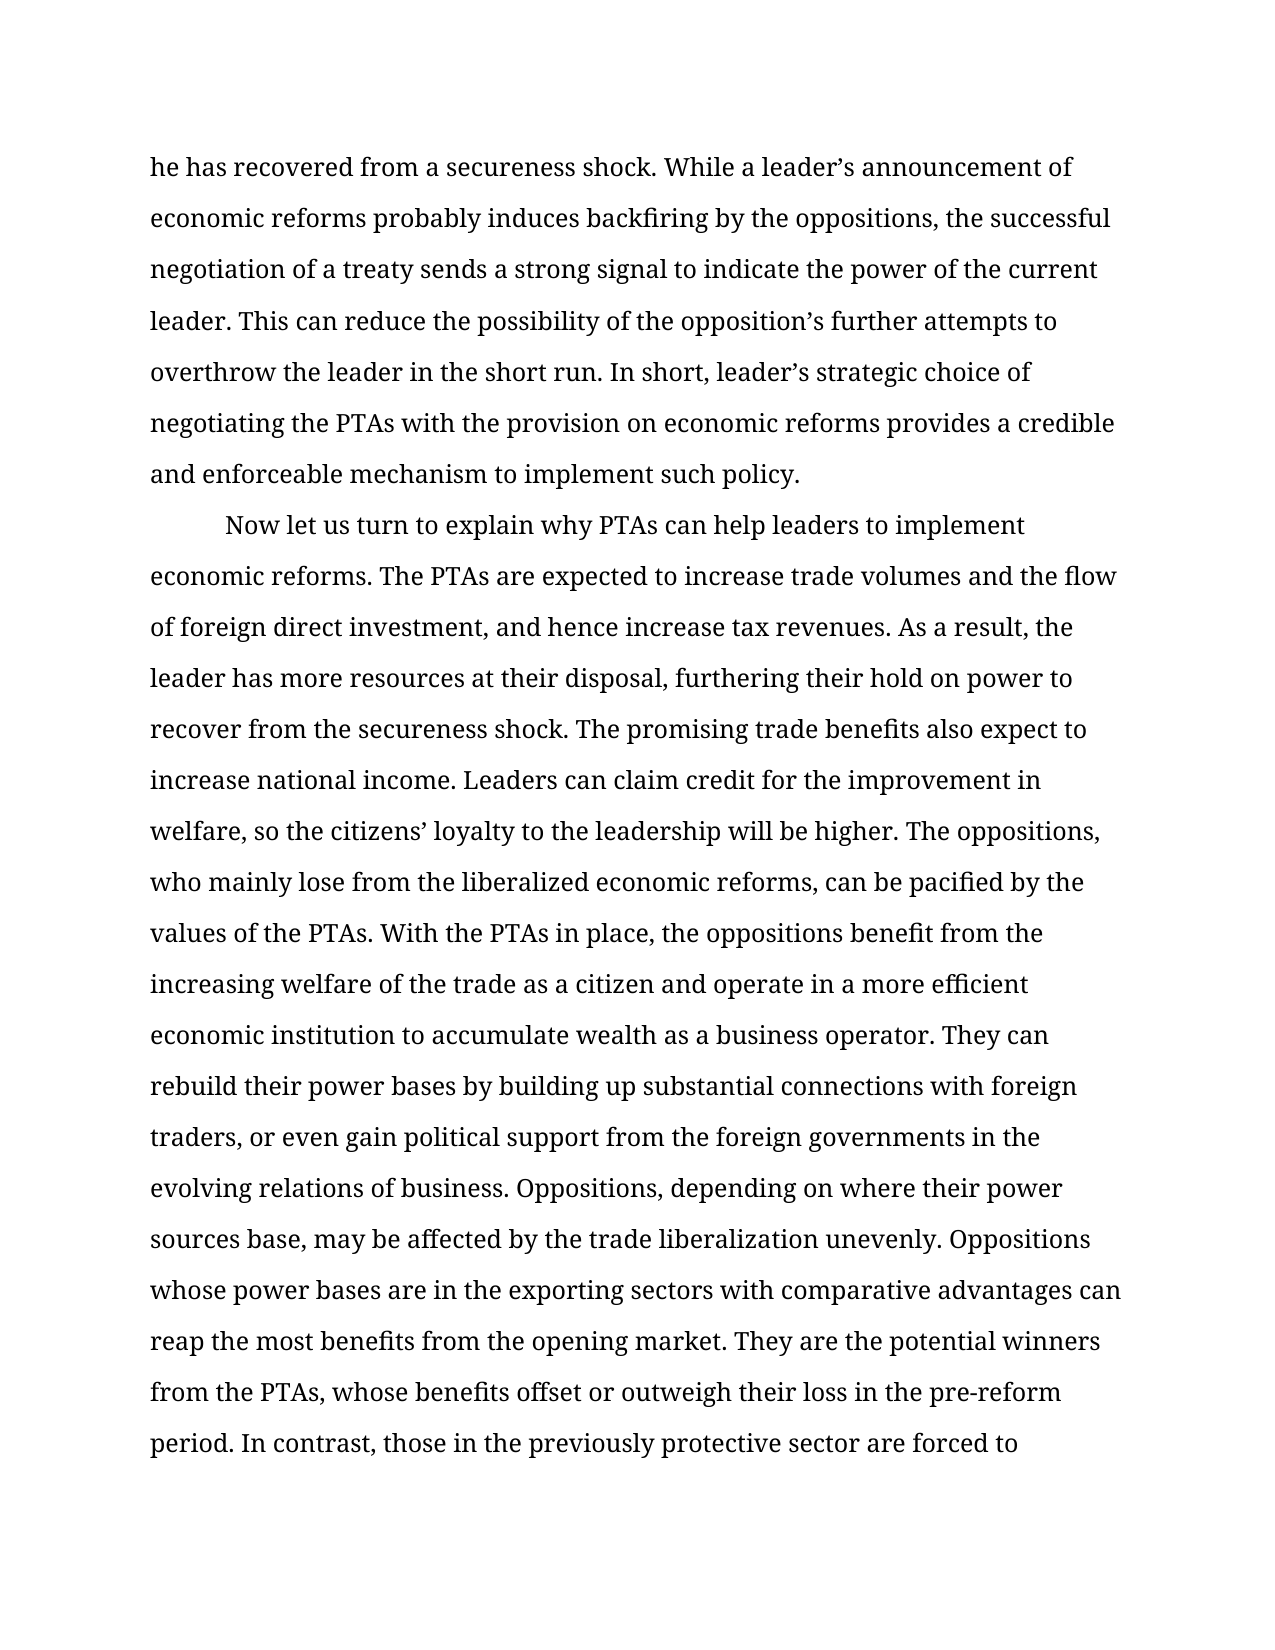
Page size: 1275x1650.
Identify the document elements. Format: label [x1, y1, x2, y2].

text [150, 150, 1125, 490]
text [150, 507, 1125, 1460]
